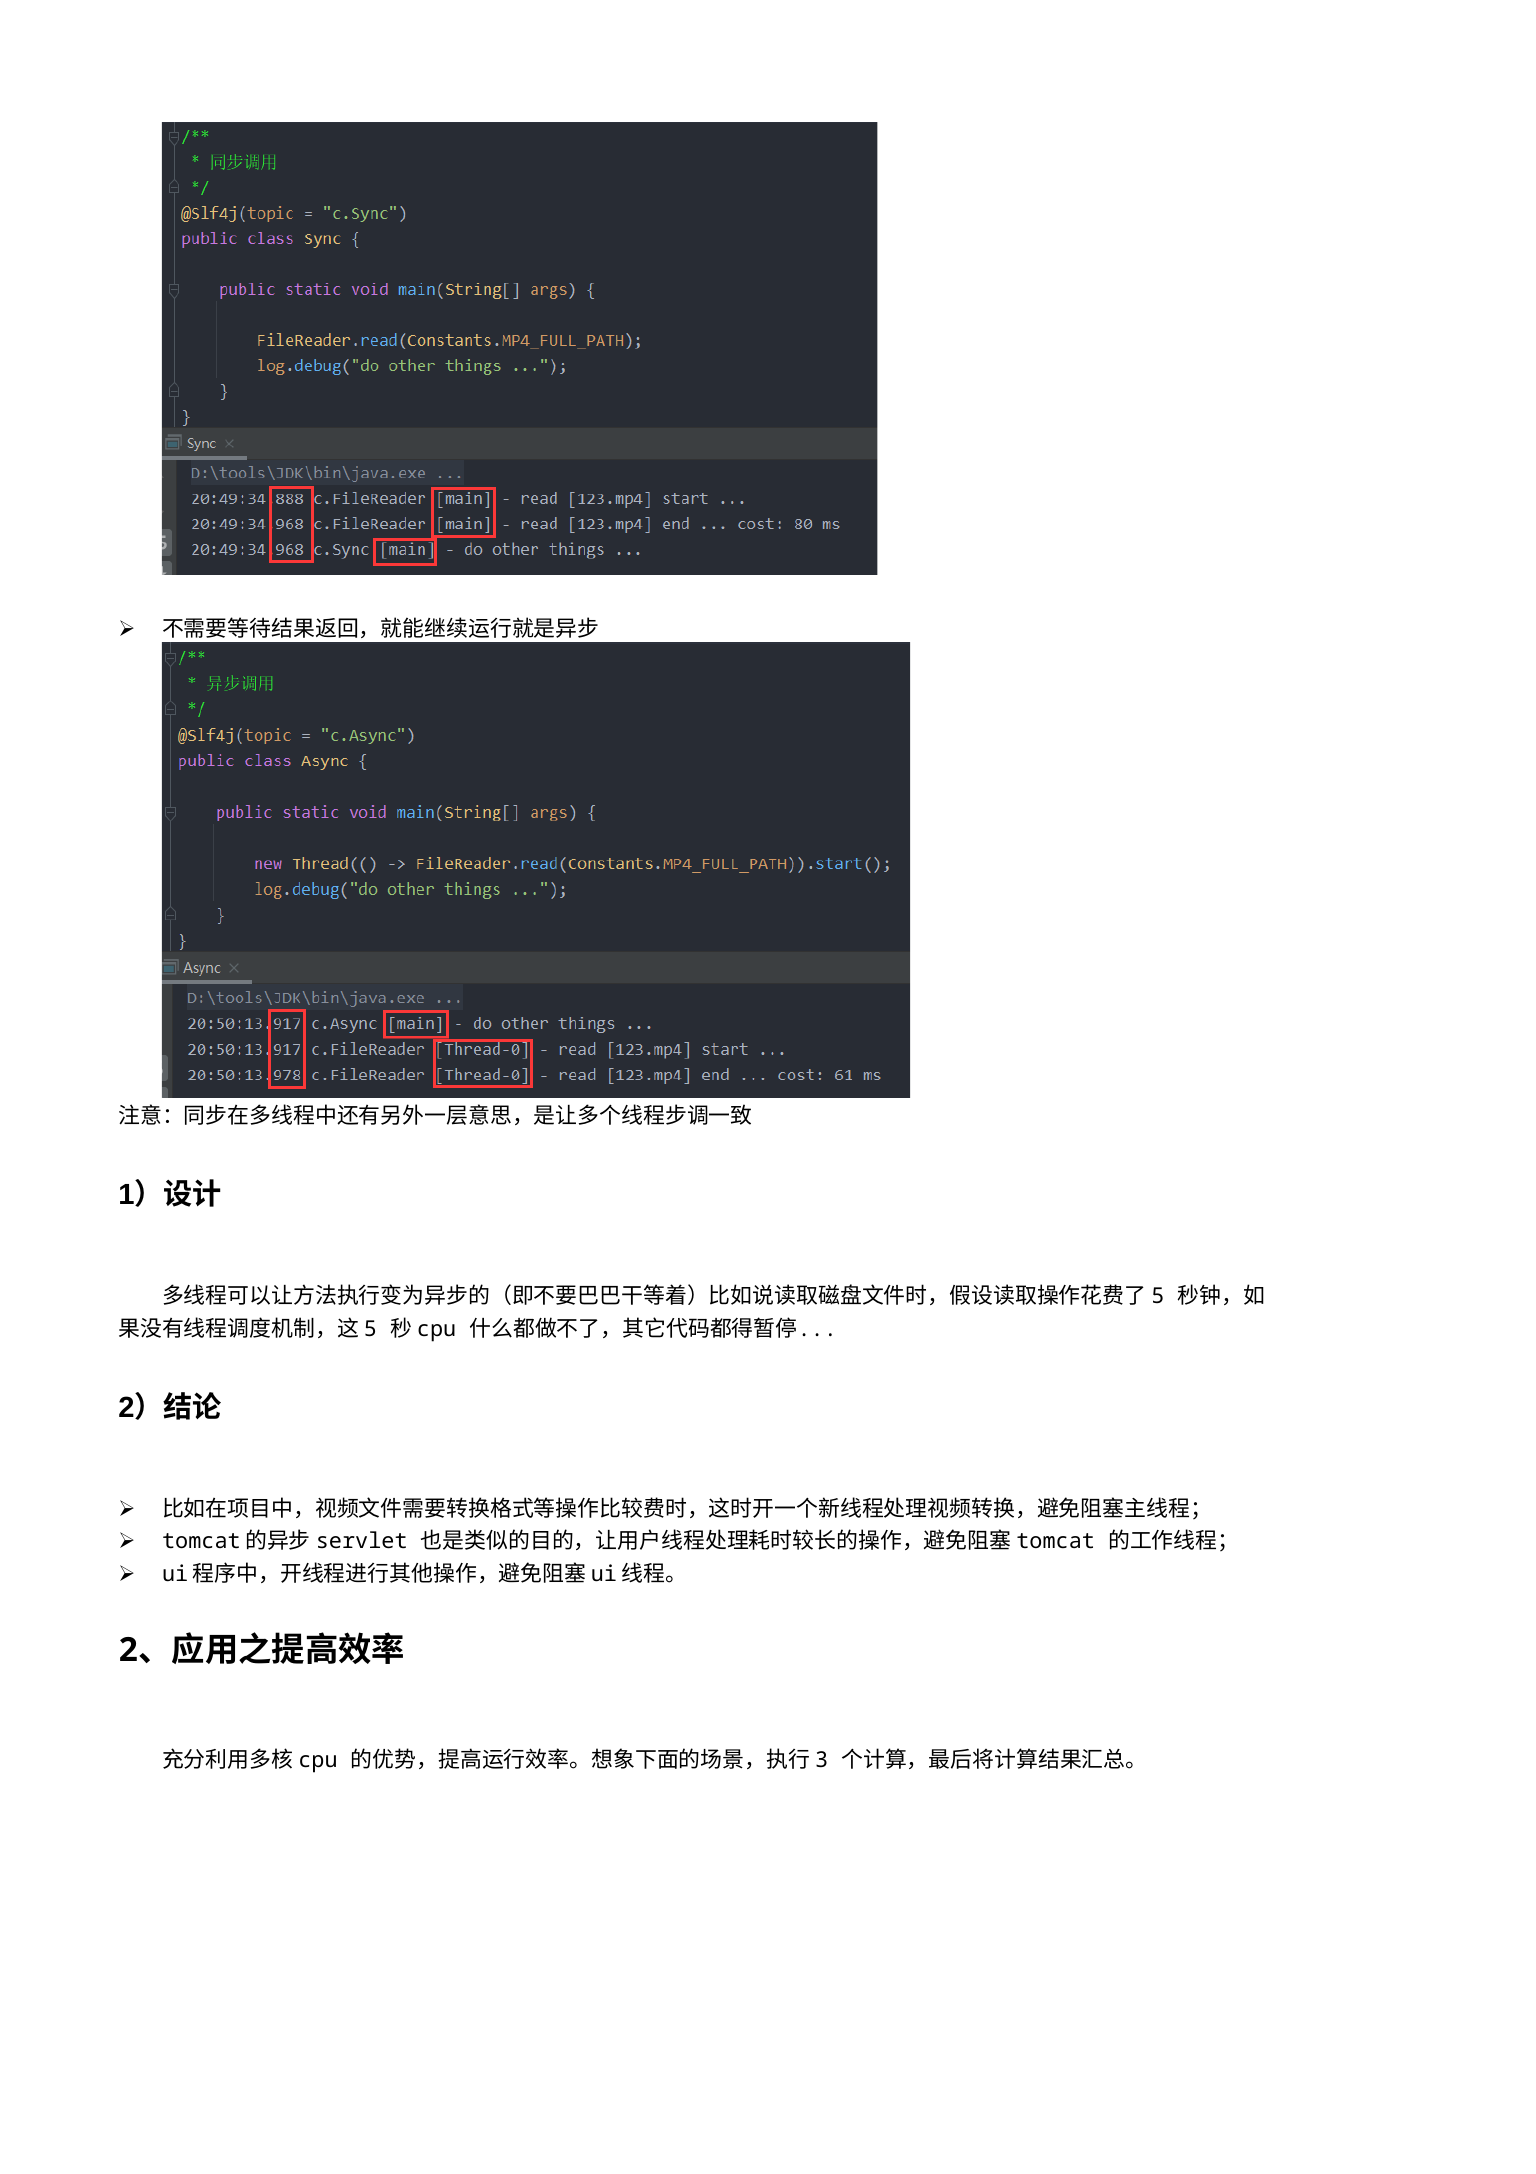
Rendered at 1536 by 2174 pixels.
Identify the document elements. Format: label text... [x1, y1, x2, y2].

list 不需要等待结果返回，就能继续运行就是异步 [118, 610, 1417, 643]
list ui程序中，开线程进行其他操作，避免阻塞ui线程。 [118, 1555, 1417, 1588]
subtitle 应用之提高效率 [118, 1615, 1417, 1680]
list 充分利用多核 cpu 的优势，提高运行效率。想象下面的场景，执行 3 个计算，最后将计算结果汇总。 [118, 1742, 1417, 1774]
list 果没有线程调度机制，这 5 秒 cpu 什么都做不了，其它代码都得暂停... [118, 1310, 1417, 1343]
list tomcat的异步 servlet 也是类似的目的，让用户线程处理耗时较长的操作，避免阻塞 tomcat 的工作线程； [118, 1523, 1417, 1555]
list 注意：同步在多线程中还有另外一层意思，是让多个线程步调一致 [118, 1098, 1417, 1130]
picture [161, 642, 911, 1098]
list 多线程可以让方法执行变为异步的（即不要巴巴干等着）比如说读取磁盘文件时，假设读取操作花费了 5 秒钟，如 [118, 1278, 1417, 1310]
subtitle 1）设计 [118, 1159, 1417, 1224]
subtitle 2）结论 [118, 1372, 1417, 1437]
list 比如在项目中，视频文件需要转换格式等操作比较费时，这时开一个新线程处理视频转换，避免阻塞主线程； [118, 1490, 1417, 1523]
picture [161, 122, 878, 575]
